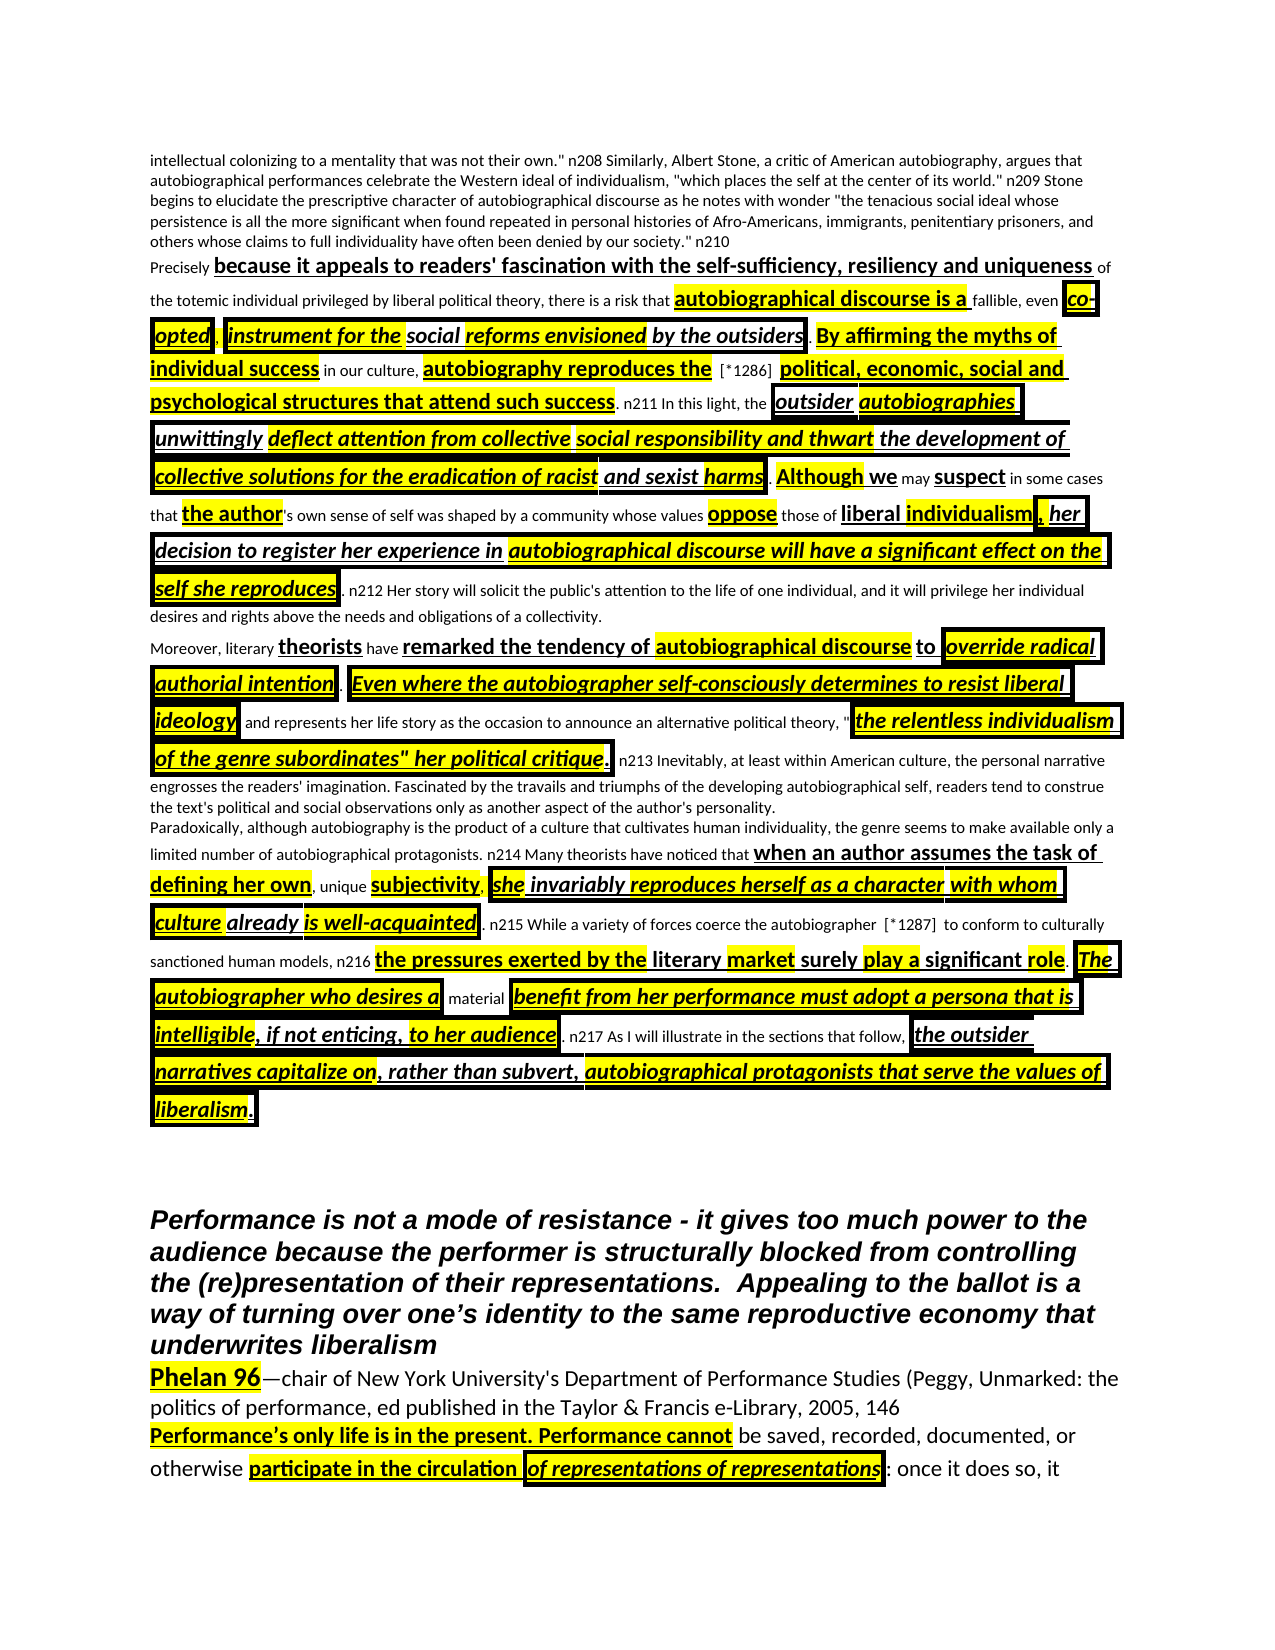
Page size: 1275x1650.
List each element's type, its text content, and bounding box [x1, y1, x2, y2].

text Moreover, literary theorists have remarked the tendency of autobiographical discourse to override radical authorial intention. Even where the autobiographer self-consciously determines to resist liberal ideology and represents her life story as the occasion to announce an alternative political theory, "the relentless individualism of the genre subordinates" her political critique. n213 Inevitably, at least within American culture, the personal narrative engrosses the readers' imagination. Fascinated by the travails and triumphs of the developing autobiographical self, readers tend to construe the text's political and social observations only as another aspect of the author's personality. [150, 627, 1125, 817]
text Paradoxically, although autobiography is the product of a culture that cultivates human individuality, the genre seems to make available only a limited number of autobiographical protagonists. n214 Many theorists have noticed that when an author assumes the task of defining her own, unique subjectivity, she invariably reproduces herself as a character with whom culture already is well-acquainted. n215 While a variety of forces coerce the autobiographer [*1287] to conform to culturally sanctioned human models, n216 the pressures exerted by the literary market surely play a significant role. The autobiographer who desires a material benefit from her performance must adopt a persona that is intelligible, if not enticing, to her audience. n217 As I will illustrate in the sections that follow, the outsider narratives capitalize on, rather than subvert, autobiographical protagonists that serve the values of liberalism. [150, 817, 1125, 1127]
text Phelan 96—chair of New York University's Department of Performance Studies (Peggy, Unmarked: the politics of performance, ed published in the Taylor & Francis e-Library, 2005, 146 [150, 1361, 1125, 1422]
text Performance is not a mode of resistance - it gives too much power to the audience because the performer is structurally blocked from controlling the (re)presentation of their representations. Appealing to the ballot is a way of turning over one’s identity to the same reproductive economy that underwrites liberalism [150, 1204, 1125, 1361]
text Precisely because it appeals to readers' fascination with the self-sufficiency, resiliency and uniqueness of the totemic individual privileged by liberal political theory, there is a risk that autobiographical discourse is a fallible, even co-opted, instrument for the social reforms envisioned by the outsiders. By affirming the myths of individual success in our culture, autobiography reproduces the [*1286] political, economic, social and psychological structures that attend such success. n211 In this light, the outsider autobiographies unwittingly deflect attention from collective social responsibility and thwart the development of collective solutions for the eradication of racist and sexist harms. Although we may suspect in some cases that the author's own sense of self was shaped by a community whose values oppose those of liberal individualism, her decision to register her experience in autobiographical discourse will have a significant effect on the self she reproduces. n212 Her story will solicit the public's attention to the life of one individual, and it will privilege her individual desires and rights above the needs and obligations of a collectivity. [150, 252, 1125, 627]
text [150, 1422, 1125, 1487]
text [150, 150, 1125, 252]
